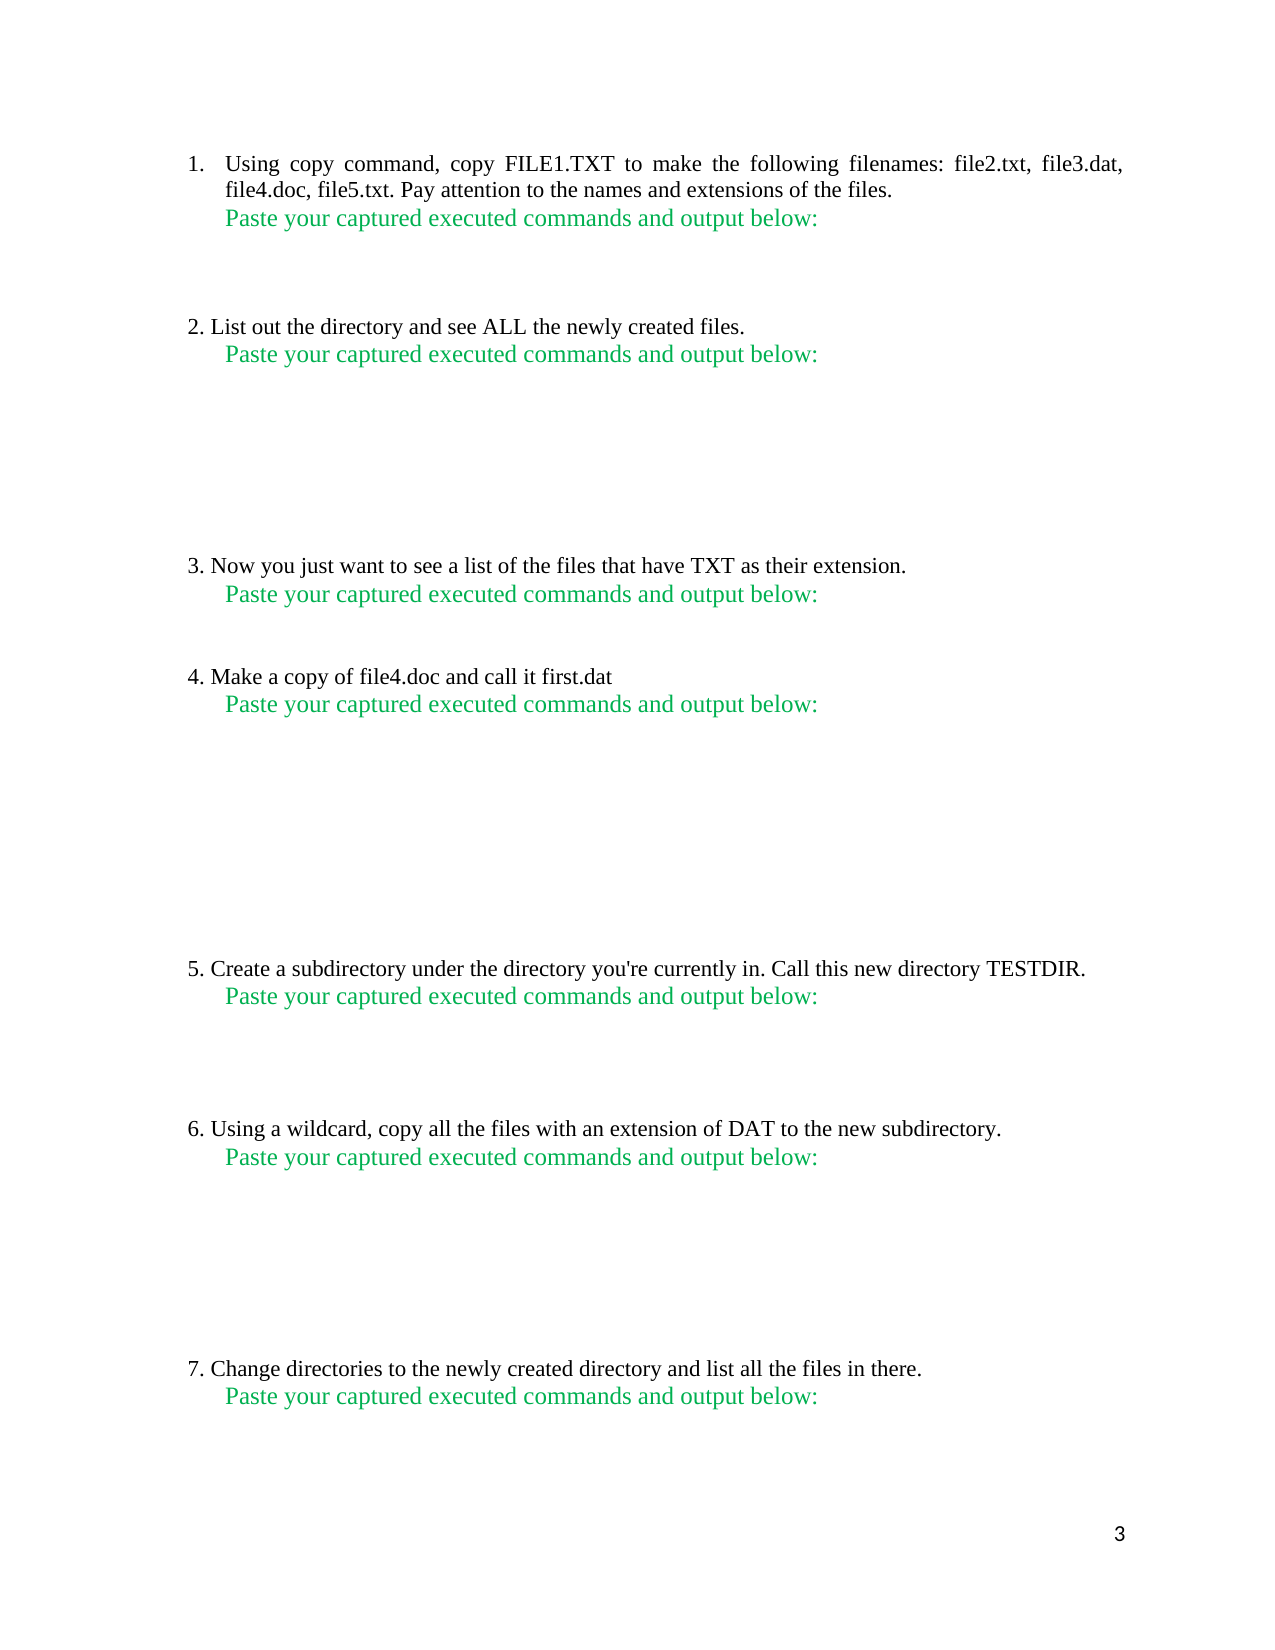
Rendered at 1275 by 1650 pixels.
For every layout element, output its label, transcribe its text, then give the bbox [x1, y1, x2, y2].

text Paste your captured executed commands and output below: [150, 339, 1125, 368]
text 6. Using a wildcard, copy all the files with an extension of DAT to the new subdirectory. [187, 1116, 1125, 1142]
text 5. Create a subdirectory under the directory you're currently in. Call this new directory TESTDIR. [187, 955, 1125, 981]
text 2. List out the directory and see ALL the newly created files. [187, 313, 1125, 339]
list Using copy command, copy FILE1.TXT to make the following filenames: file2.txt, file3.dat, file4.doc, file5.txt. Pay attention to the names and extensions of the files. [187, 150, 1125, 203]
text 4. Make a copy of file4.doc and call it first.dat [187, 663, 1125, 689]
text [150, 1381, 1125, 1410]
text 3. Now you just want to see a list of the files that have TXT as their extension. [187, 552, 1125, 579]
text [150, 1142, 1125, 1171]
text Paste your captured executed commands and output below: [225, 203, 1125, 231]
text Paste your captured executed commands and output below: [150, 689, 1125, 718]
text 7. Change directories to the newly created directory and list all the files in there. [187, 1355, 1125, 1381]
text Paste your captured executed commands and output below: [150, 579, 1125, 608]
text Paste your captured executed commands and output below: [150, 981, 1125, 1010]
